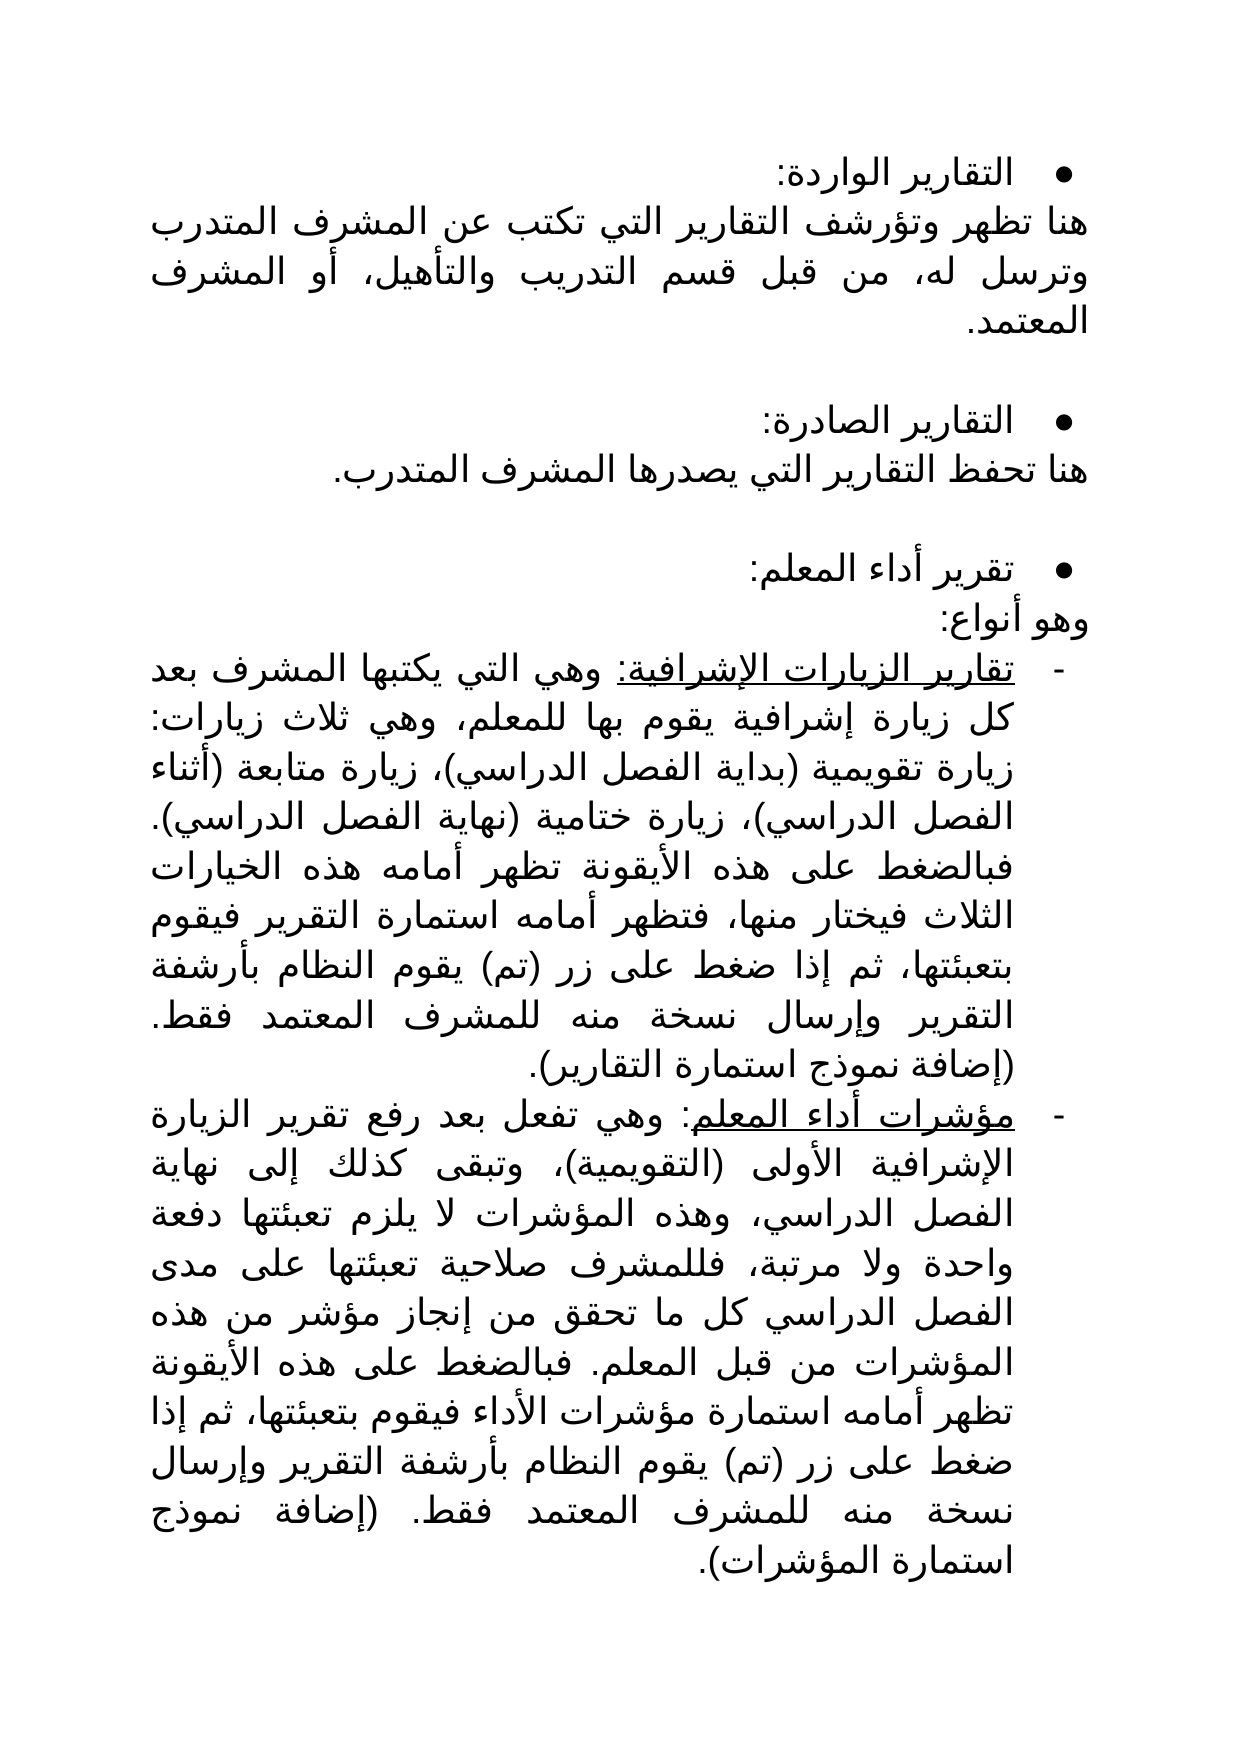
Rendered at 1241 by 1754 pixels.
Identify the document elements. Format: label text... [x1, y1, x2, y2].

text هنا تظهر وتؤرشف التقارير التي تكتب عن المشرف المتدرب وترسل له، من قبل قسم التدريب والتأهيل، أو المشرف المعتمد. [150, 199, 1090, 342]
list التقارير الصادرة: [150, 398, 1053, 441]
list تقرير أداء المعلم: [150, 547, 1053, 590]
list مؤشرات أداء المعلم: وهي تفعل بعد رفع تقرير الزيارة الإشرافية الأولى (التقويمية)، وتبقى كذلك إلى نهاية الفصل الدراسي، وهذه المؤشرات لا يلزم تعبئتها دفعة واحدة ولا مرتبة، فللمشرف صلاحية تعبئتها على مدى الفصل الدراسي كل ما تحقق من إنجاز مؤشر من هذه المؤشرات من قبل المعلم. فبالضغط على هذه الأيقونة تظهر أمامه استمارة مؤشرات الأداء فيقوم بتعبئتها، ثم إذا ضغط على زر (تم) يقوم النظام بأرشفة التقرير وإرسال نسخة منه للمشرف المعتمد فقط. (إضافة نموذج استمارة المؤشرات). [150, 1092, 1053, 1581]
text هنا تحفظ التقارير التي يصدرها المشرف المتدرب. [150, 447, 1090, 491]
list تقارير الزيارات الإشرافية: وهي التي يكتبها المشرف بعد كل زيارة إشرافية يقوم بها للمعلم، وهي ثلاث زيارات: زيارة تقويمية (بداية الفصل الدراسي)، زيارة متابعة (أثناء الفصل الدراسي)، زيارة ختامية (نهاية الفصل الدراسي). فبالضغط على هذه الأيقونة تظهر أمامه هذه الخيارات الثلاث فيختار منها، فتظهر أمامه استمارة التقرير فيقوم بتعبئتها، ثم إذا ضغط على زر (تم) يقوم النظام بأرشفة التقرير وإرسال نسخة منه للمشرف المعتمد فقط. (إضافة نموذج استمارة التقارير). [150, 646, 1053, 1086]
text وهو أنواع: [150, 596, 1090, 639]
list التقارير الواردة: [150, 150, 1053, 193]
